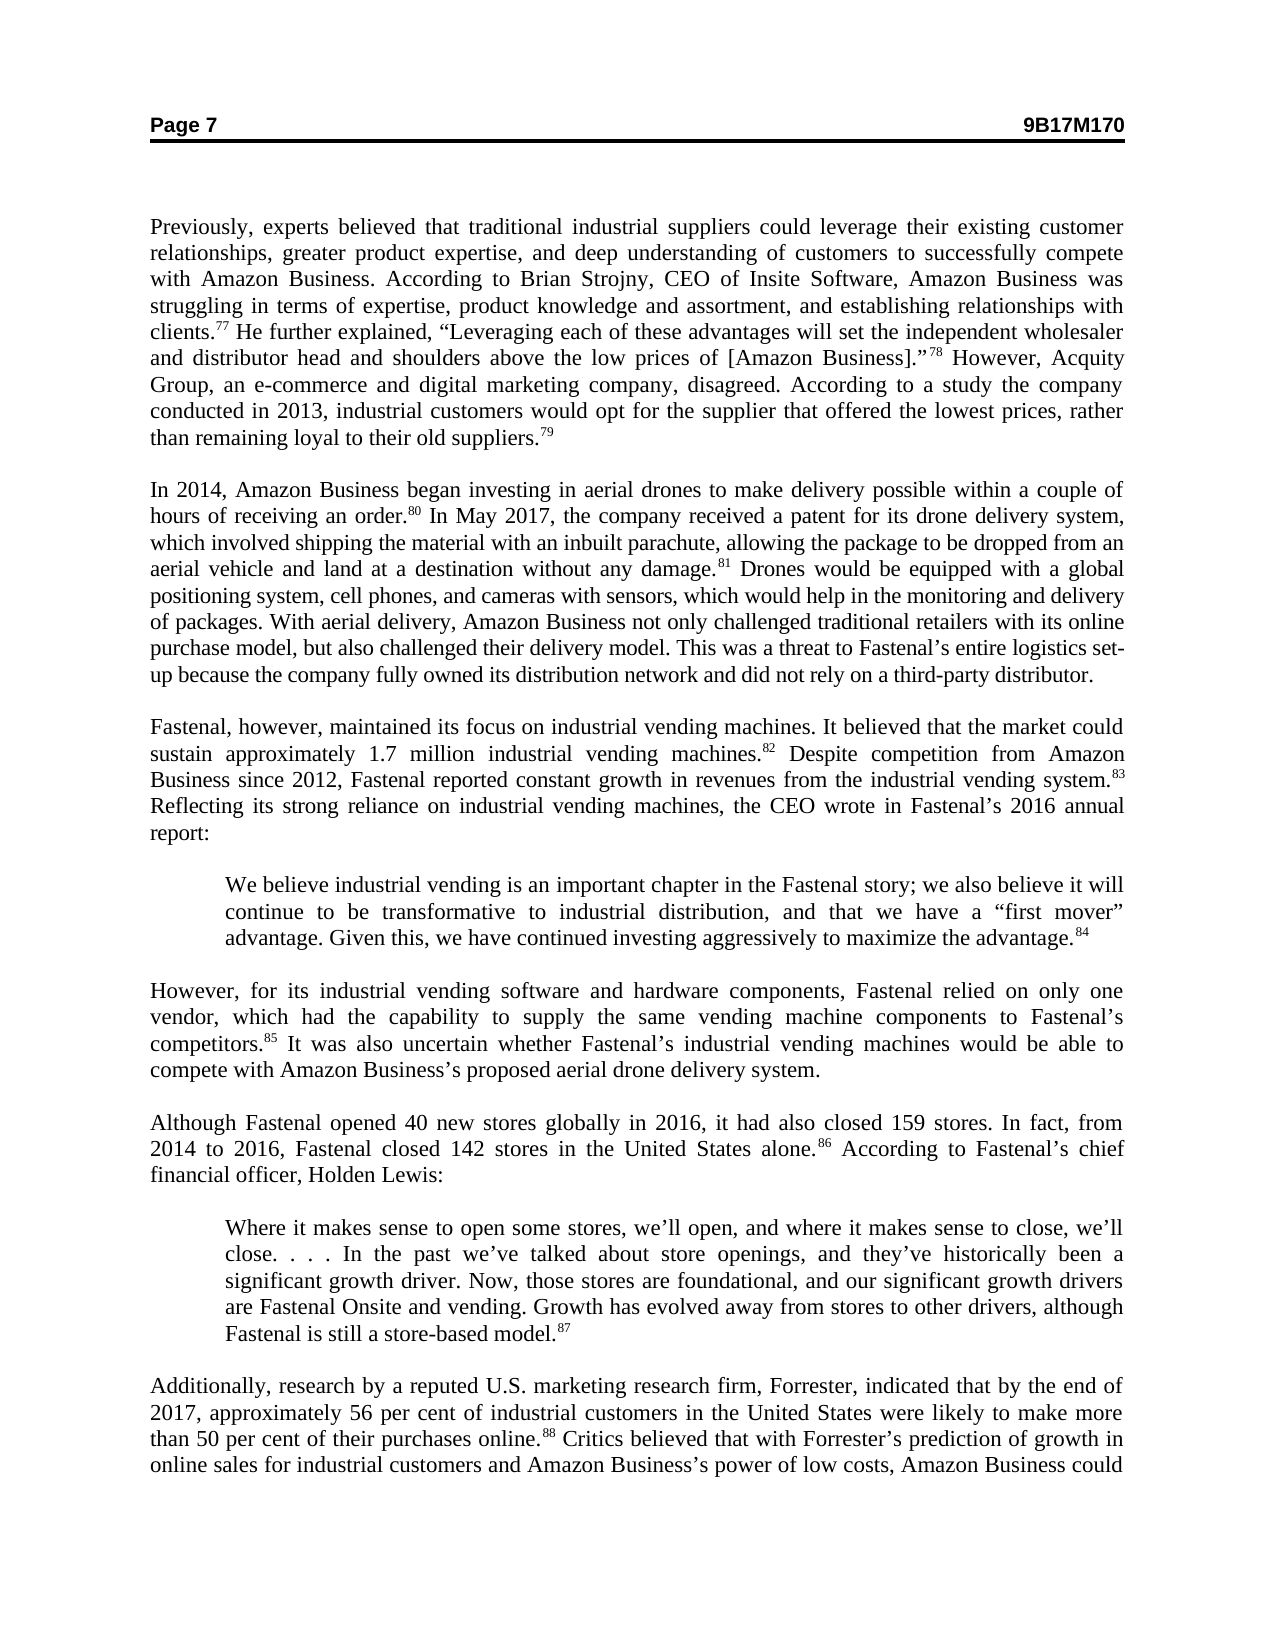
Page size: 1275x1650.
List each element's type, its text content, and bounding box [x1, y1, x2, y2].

text In 2014, Amazon Business began investing in aerial drones to make delivery possible within a couple of hours of receiving an order. In May 2017, the company received a patent for its drone delivery system, which involved shipping the material with an inbuilt parachute, allowing the package to be dropped from an aerial vehicle and land at a destination without any damage. Drones would be equipped with a global positioning system, cell phones, and cameras with sensors, which would help in the monitoring and delivery of packages. With aerial delivery, Amazon Business not only challenged traditional retailers with its online purchase model, but also challenged their delivery model. This was a threat to Fastenal’s entire logistics set-up because the company fully owned its distribution network and did not rely on a third-party distributor. [150, 503, 1125, 687]
text Fastenal, however, maintained its focus on industrial vending machines. It believed that the market could sustain approximately 1.7 million industrial vending machines. Despite competition from Amazon Business since 2012, Fastenal reported constant growth in revenues from the industrial vending system. Reflecting its strong reliance on industrial vending machines, the CEO wrote in Fastenal’s 2016 annual report: [150, 713, 1125, 845]
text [150, 1372, 1125, 1478]
text However, for its industrial vending software and hardware components, Fastenal relied on only one vendor, which had the capability to supply the same vending machine components to Fastenal’s competitors. It was also uncertain whether Fastenal’s industrial vending machines would be able to compete with Amazon Business’s proposed aerial drone delivery system. [150, 977, 1125, 1082]
text Where it makes sense to open some stores, we’ll open, and where it makes sense to close, we’ll close. . . . In the past we’ve talked about store openings, and they’ve historically been a significant growth driver. Now, those stores are foundational, and our significant growth drivers are Fastenal Onsite and vending. Growth has evolved away from stores to other drivers, although Fastenal is still a store-based model. [225, 1214, 1125, 1346]
text Previously, experts believed that traditional industrial suppliers could leverage their existing customer relationships, greater product expertise, and deep understanding of customers to successfully compete with Amazon Business. According to Brian Strojny, CEO of Insite Software, Amazon Business was struggling in terms of expertise, product knowledge and assortment, and establishing relationships with clients. He further explained, “Leveraging each of these advantages will set the independent wholesaler and distributor head and shoulders above the low prices of [Amazon Business].” However, Acquity Group, an e-commerce and digital marketing company, disagreed. According to a study the company conducted in 2013, industrial customers would opt for the supplier that offered the lowest prices, rather than remaining loyal to their old suppliers. [150, 213, 1125, 450]
text We believe industrial vending is an important chapter in the Fastenal story; we also believe it will continue to be transformative to industrial distribution, and that we have a “first mover” advantage. Given this, we have continued investing aggressively to maximize the advantage. [225, 872, 1125, 951]
text Although Fastenal opened 40 new stores globally in 2016, it had also closed 159 stores. In fact, from 2014 to 2016, Fastenal closed 142 stores in the United States alone. According to Fastenal’s chief financial officer, Holden Lewis: [150, 1109, 1125, 1188]
